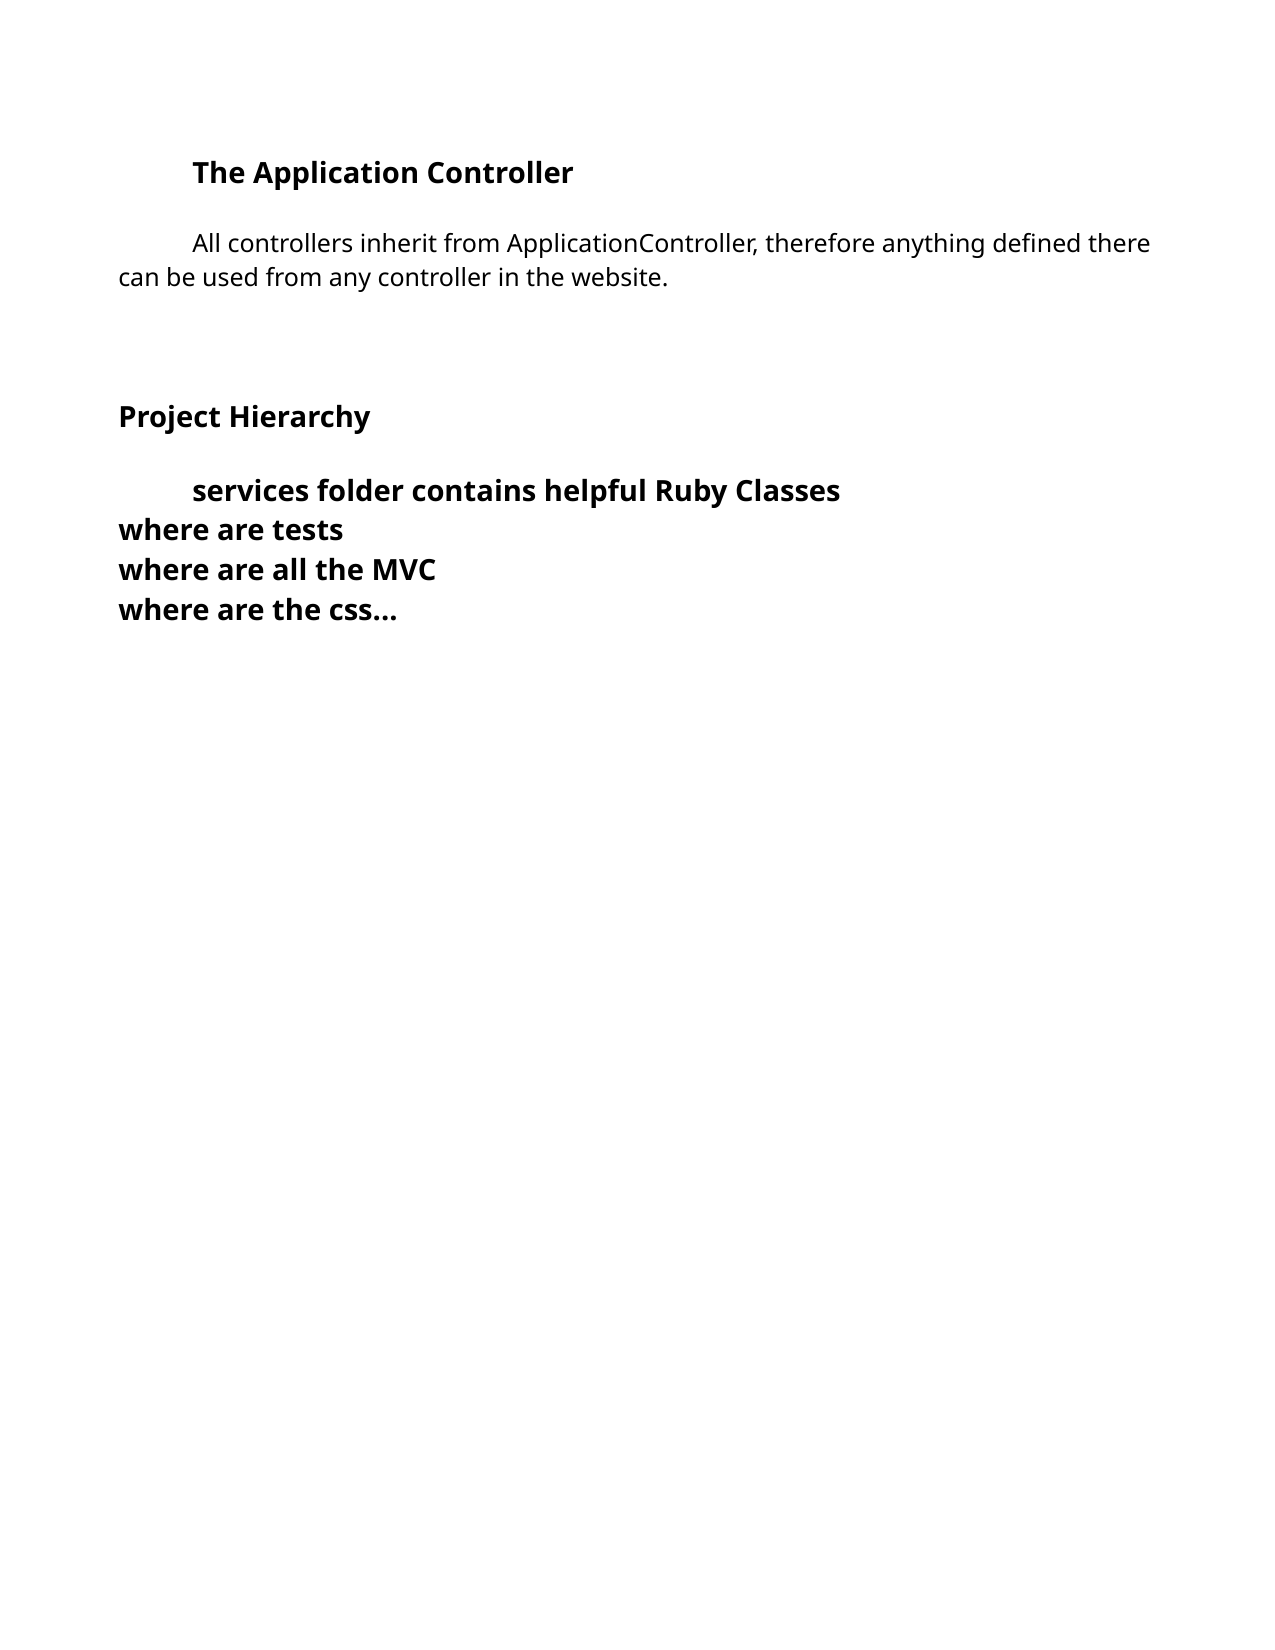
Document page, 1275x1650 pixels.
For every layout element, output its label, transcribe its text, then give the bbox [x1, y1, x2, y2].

text services folder contains helpful Ruby Classes [118, 470, 1157, 510]
text Project Hierarchy [118, 396, 1157, 436]
text The Application Controller [118, 152, 1157, 192]
text All controllers inherit from ApplicationController, therefore anything defined there can be used from any controller in the website. [118, 226, 1157, 294]
text where are all the MVC [118, 549, 1157, 589]
text where are tests [118, 510, 1157, 549]
text where are the css... [118, 589, 1157, 629]
